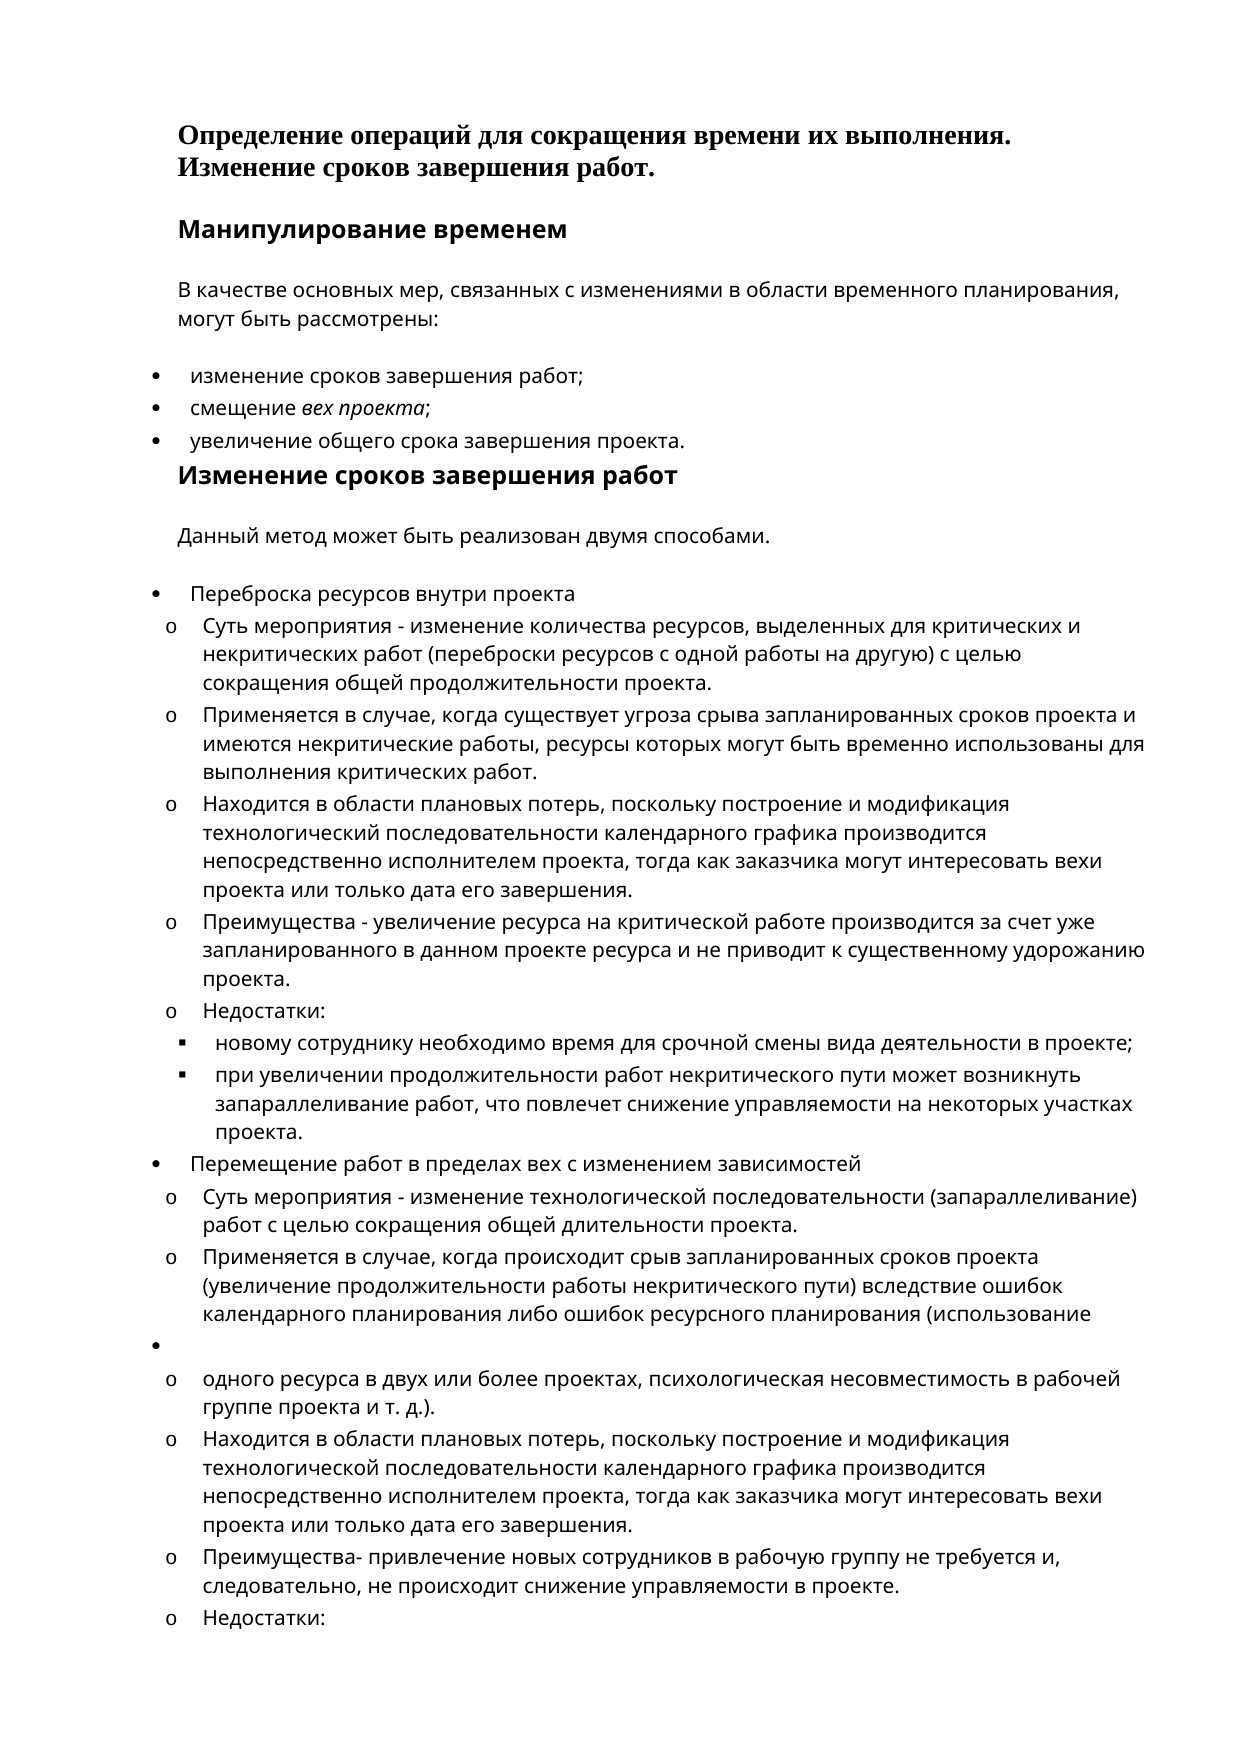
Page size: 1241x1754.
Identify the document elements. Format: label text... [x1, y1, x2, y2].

text Определение операций для сокращения времени их выполнения. Изменение сроков завершения работ. [177, 118, 1152, 183]
list Преимущества- привлечение новых сотрудников в рабочую группу не требуется и, следовательно, не происходит снижение управляемости в проекте. [165, 1542, 1152, 1599]
list новому сотруднику необходимо время для срочной смены вида деятельности в проекте; [177, 1028, 1152, 1057]
text В качестве основных мер, связанных с изменениями в области временного планирования, могут быть рассмотрены: [177, 275, 1152, 332]
list Применяется в случае, когда существует угроза срыва запланированных сроков проекта и имеются некритические работы, ресурсы которых могут быть временно использованы для выполнения критических работ. [165, 700, 1152, 786]
list при увеличении продолжительности работ некритического пути может возникнуть запараллеливание работ, что повлечет снижение управляемости на некоторых участках проекта. [177, 1061, 1152, 1146]
list Преимущества - увеличение ресурса на критической работе производится за счет уже запланированного в данном проекте ресурса и не приводит к существенному удорожанию проекта. [165, 907, 1152, 992]
text Изменение сроков завершения работ [177, 458, 1152, 492]
list одного ресурса в двух или более проектах, психологическая несовместимость в рабочей группе проекта и т. д.). [165, 1364, 1152, 1421]
list Перемещение работ в пределах вех с изменением зависимостей [152, 1149, 1152, 1178]
list Суть мероприятия - изменение технологической последовательности (запараллеливание) работ с целью сокращения общей длительности проекта. [165, 1182, 1152, 1239]
list увеличение общего срока завершения проекта. [152, 426, 1152, 454]
list смещение вех проекта; [152, 393, 1152, 422]
list Недостатки: [165, 996, 1152, 1024]
list Суть мероприятия - изменение количества ресурсов, выделенных для критических и некритических работ (переброски ресурсов с одной работы на другую) с целью сокращения общей продолжительности проекта. [165, 611, 1152, 696]
text Манипулирование временем [177, 212, 1152, 246]
list Недостатки: [165, 1603, 1152, 1631]
text Данный метод может быть реализован двумя способами. [177, 521, 1152, 549]
list Находится в области плановых потерь, поскольку построение и модификация технологический последовательности календарного графика производится непосредственно исполнителем проекта, тогда как заказчика могут интересовать вехи проекта или только дата его завершения. [165, 789, 1152, 903]
list Находится в области плановых потерь, поскольку построение и модификация технологической последовательности календарного графика производится непосредственно исполнителем проекта, тогда как заказчика могут интересовать вехи проекта или только дата его завершения. [165, 1424, 1152, 1538]
list Применяется в случае, когда происходит срыв запланированных сроков проекта (увеличение продолжительности работы некритического пути) вследствие ошибок календарного планирования либо ошибок ресурсного планирования (использование [165, 1242, 1152, 1328]
list Переброска ресурсов внутри проекта [152, 579, 1152, 607]
list изменение сроков завершения работ; [152, 361, 1152, 390]
